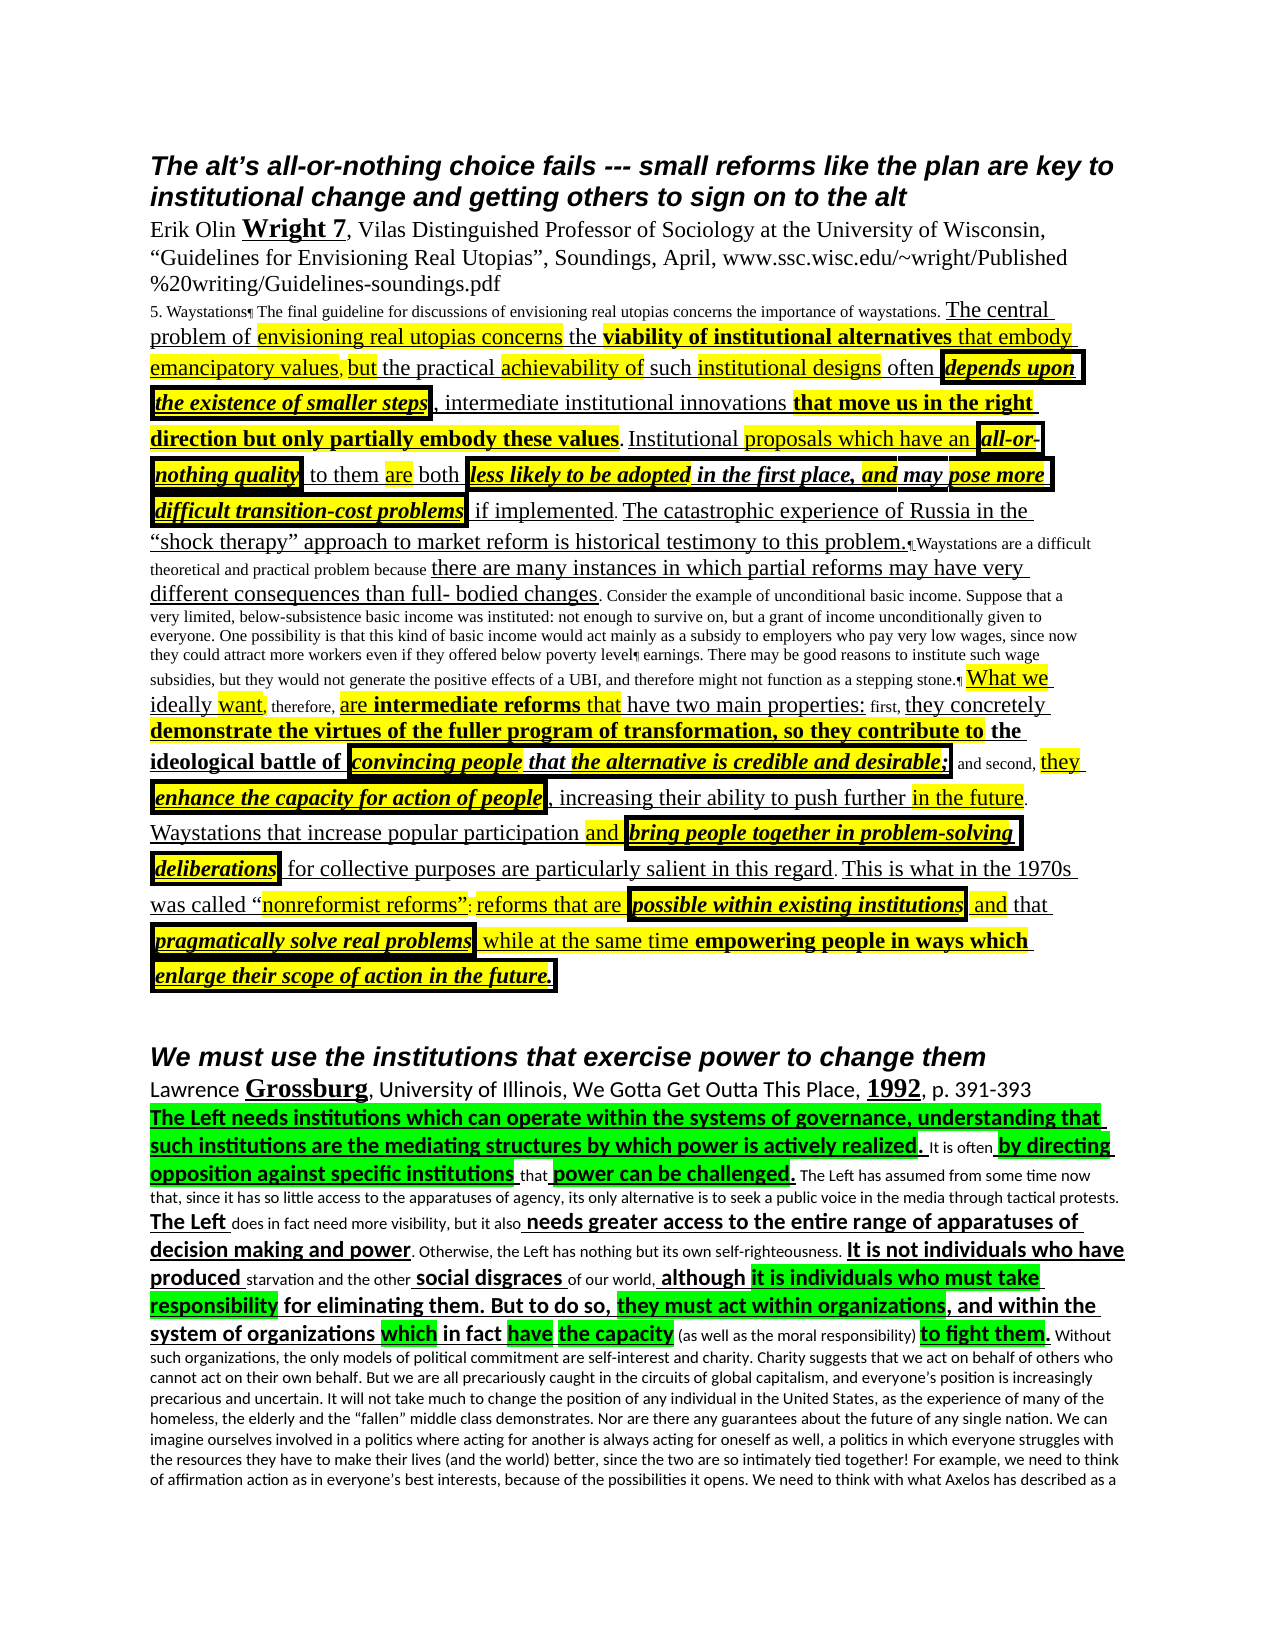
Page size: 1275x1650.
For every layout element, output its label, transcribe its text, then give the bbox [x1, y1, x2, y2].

text 5. Waystations¶ The final guideline for discussions of envisioning real utopias concerns the importance of waystations. The central problem of envisioning real utopias concerns the viability of institutional alternatives that embody emancipatory values, but the practical achievability of such institutional designs often depends upon the existence of smaller steps, intermediate institutional innovations that move us in the right direction but only partially embody these values. Institutional proposals which have an all-or-nothing quality to them are both less likely to be adopted in the first place, and may pose more difficult transition-cost problems if implemented. The catastrophic experience of Russia in the “shock therapy” approach to market reform is historical testimony to this problem.¶ Waystations are a difficult theoretical and practical problem because there are many instances in which partial reforms may have very different consequences than full- bodied changes. Consider the example of unconditional basic income. Suppose that a very limited, below-subsistence basic income was instituted: not enough to survive on, but a grant of income unconditionally given to everyone. One possibility is that this kind of basic income would act mainly as a subsidy to employers who pay very low wages, since now they could attract more workers even if they offered below poverty level¶ earnings. There may be good reasons to institute such wage subsidies, but they would not generate the positive effects of a UBI, and therefore might not function as a stepping stone.¶ What we ideally want, therefore, are intermediate reforms that have two main properties: first, they concretely demonstrate the virtues of the fuller program of transformation, so they contribute to the ideological battle of convincing people that the alternative is credible and desirable; and second, they enhance the capacity for action of people, increasing their ability to push further in the future. Waystations that increase popular participation and bring people together in problem-solving deliberations for collective purposes are particularly salient in this regard. This is what in the 1970s was called “nonreformist reforms”: reforms that are possible within existing institutions and that pragmatically solve real problems while at the same time empowering people in ways which enlarge their scope of action in the future. [150, 296, 1095, 993]
text We must use the institutions that exercise power to change them [150, 1041, 1125, 1072]
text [150, 1103, 1125, 1490]
text Erik Olin Wright 7, Vilas Distinguished Professor of Sociology at the University of Wisconsin, “Guidelines for Envisioning Real Utopias”, Soundings, April, www.ssc.wisc.edu/~wright/Published%20writing/Guidelines-soundings.pdf [150, 212, 1125, 296]
text Lawrence Grossburg, University of Illinois, We Gotta Get Outta This Place, 1992, p. 391-393 [150, 1072, 1125, 1103]
text The alt’s all-or-nothing choice fails --- small reforms like the plan are key to institutional change and getting others to sign on to the alt [150, 150, 1125, 212]
